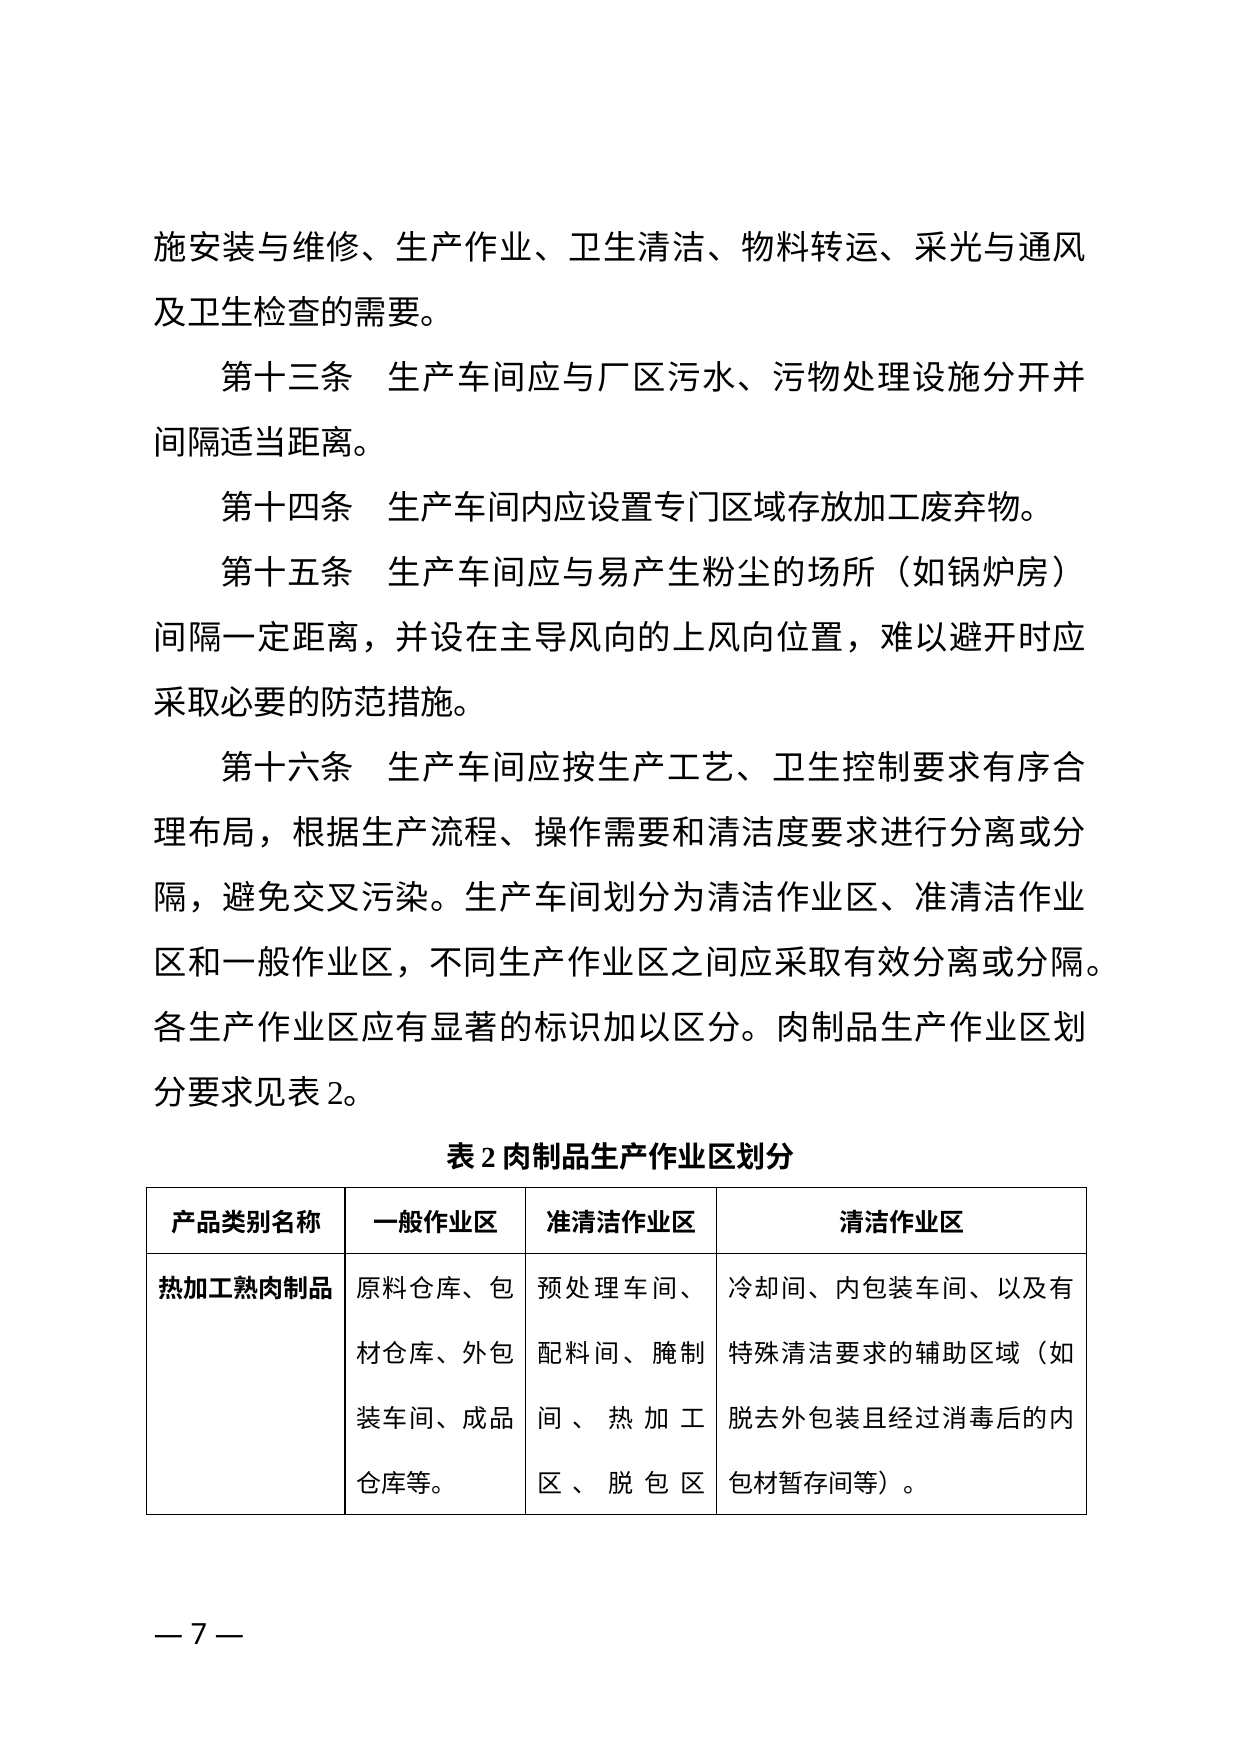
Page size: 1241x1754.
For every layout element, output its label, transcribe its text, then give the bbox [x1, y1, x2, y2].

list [153, 212, 1087, 342]
list 生产车间应与厂区污水、污物处理设施分开并间隔适当距离。 [153, 342, 1087, 472]
table_cell 热加工熟肉制品 [147, 1254, 344, 1514]
table_header 准清洁作业区 [526, 1188, 716, 1253]
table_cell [346, 1254, 525, 1514]
table_header 一般作业区 [346, 1188, 525, 1253]
list 生产车间应与易产生粉尘的场所（如锅炉房）间隔一定距离，并设在主导风向的上风向位置，难以避开时应采取必要的防范措施。 [153, 537, 1087, 732]
list 生产车间应按生产工艺、卫生控制要求有序合理布局，根据生产流程、操作需要和清洁度要求进行分离或分隔，避免交叉污染。生产车间划分为清洁作业区、准清洁作业区和一般作业区，不同生产作业区之间应采取有效分离或分隔。各生产作业区应有显著的标识加以区分。肉制品生产作业区划分要求见表2。 [153, 732, 1087, 1122]
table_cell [526, 1254, 716, 1514]
table_header 清洁作业区 [717, 1188, 1086, 1253]
text 表2 肉制品生产作业区划分 [153, 1122, 1087, 1187]
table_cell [717, 1254, 1086, 1514]
table_header 产品类别名称 [147, 1188, 344, 1253]
list 生产车间内应设置专门区域存放加工废弃物。 [153, 472, 1087, 537]
